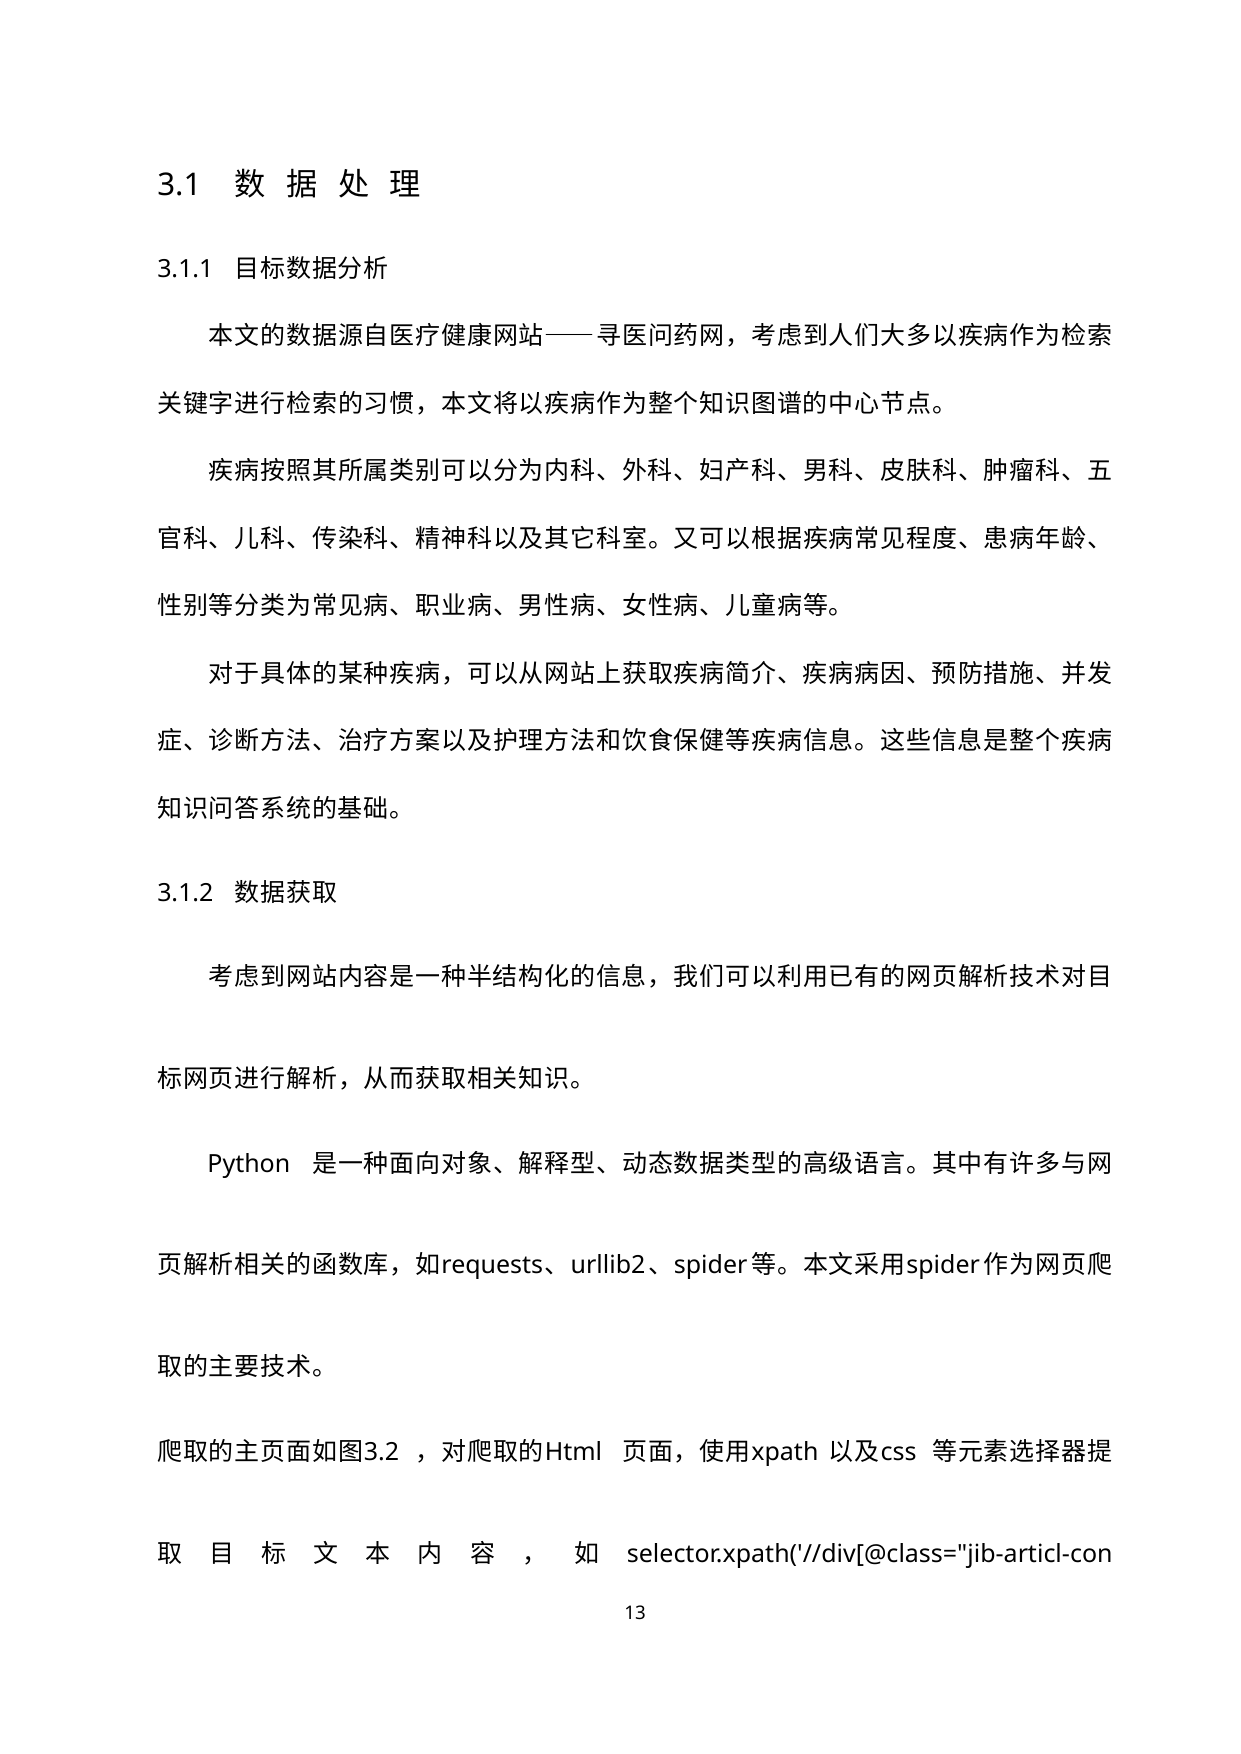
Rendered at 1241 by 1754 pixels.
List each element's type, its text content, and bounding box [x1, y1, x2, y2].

text 3.1.1目标数据分析 [157, 232, 1113, 300]
text 本文的数据源自医疗健康网站——寻医问药网，考虑到人们大多以疾病作为检索关键字进行检索的习惯，本文将以疾病作为整个知识图谱的中心节点。 [157, 300, 1113, 435]
text 考虑到网站内容是一种半结构化的信息，我们可以利用已有的网页解析技术对目标网页进行解析，从而获取相关知识。 [157, 941, 1113, 1110]
text Python是一种面向对象、解释型、动态数据类型的高级语言。其中有许多与网页解析相关的函数库，如requests、urllib2、spider等。本文采用spider作为网页爬取的主要技术。 [157, 1128, 1113, 1398]
text 对于具体的某种疾病，可以从网站上获取疾病简介、疾病病因、预防措施、并发症、诊断方法、治疗方案以及护理方法和饮食保健等疾病信息。这些信息是整个疾病知识问答系统的基础。 [157, 637, 1113, 840]
text 疾病按照其所属类别可以分为内科、外科、妇产科、男科、皮肤科、肿瘤科、五官科、儿科、传染科、精神科以及其它科室。又可以根据疾病常见程度、患病年龄、性别等分类为常见病、职业病、男性病、女性病、儿童病等。 [157, 435, 1113, 637]
text 爬取的主页面如图3.2，对爬取的Html页面，使用xpath以及css等元素选择器提取目标文本内容，如selector.xpath('//div[@class="jib-articl-con jib-lh-articl"]/p/text()')[0].strip()。 [157, 1416, 1113, 1585]
text 3.1 数据处理 [157, 148, 1113, 216]
text 3.1.2 数据获取 [157, 857, 1113, 924]
